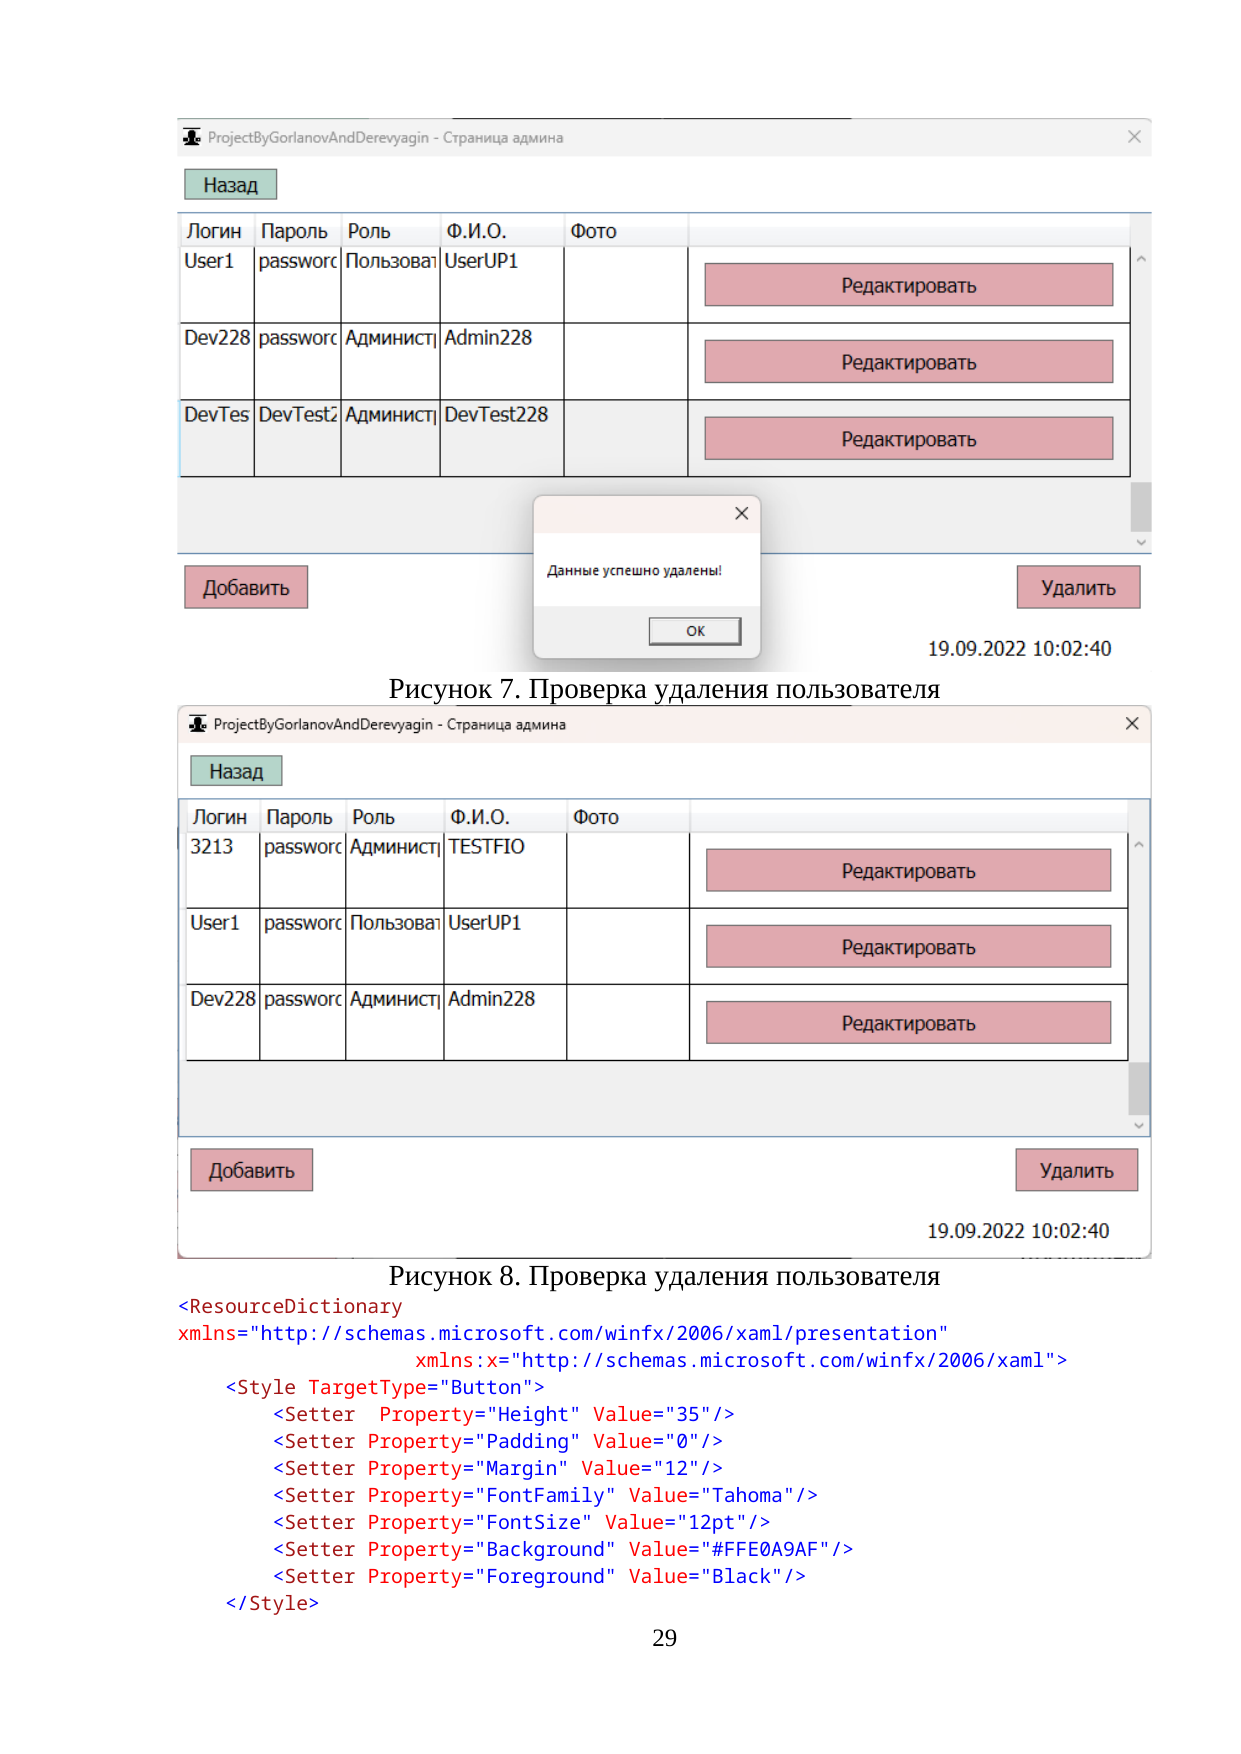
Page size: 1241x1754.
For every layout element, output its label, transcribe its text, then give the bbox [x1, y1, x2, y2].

text xmlns:x="http://schemas.microsoft.com/winfx/2006/xaml"> [177, 1346, 1152, 1373]
text <Setter Property="Margin" Value="12"/> [177, 1454, 1152, 1481]
picture [177, 705, 1152, 1259]
picture [177, 118, 1152, 672]
text <Setter Property="Padding" Value="0"/> [177, 1427, 1152, 1454]
text <Setter Property="Height" Value="35"/> [177, 1400, 1152, 1427]
text Рисунок 8. Проверка удаления пользователя [177, 1259, 1152, 1292]
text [177, 1508, 1152, 1535]
text <Style TargetType="Button"> [177, 1373, 1152, 1400]
text <Setter Property="Foreground" Value="Black"/> [177, 1562, 1152, 1589]
text <Setter Property="Background" Value="#FFE0A9AF"/> [177, 1535, 1152, 1562]
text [177, 1481, 1152, 1508]
text </Style> [177, 1589, 1152, 1616]
text <ResourceDictionary xmlns="http://schemas.microsoft.com/winfx/2006/xaml/presentation" [177, 1292, 1152, 1346]
text Рисунок 7. Проверка удаления пользователя [177, 672, 1152, 705]
